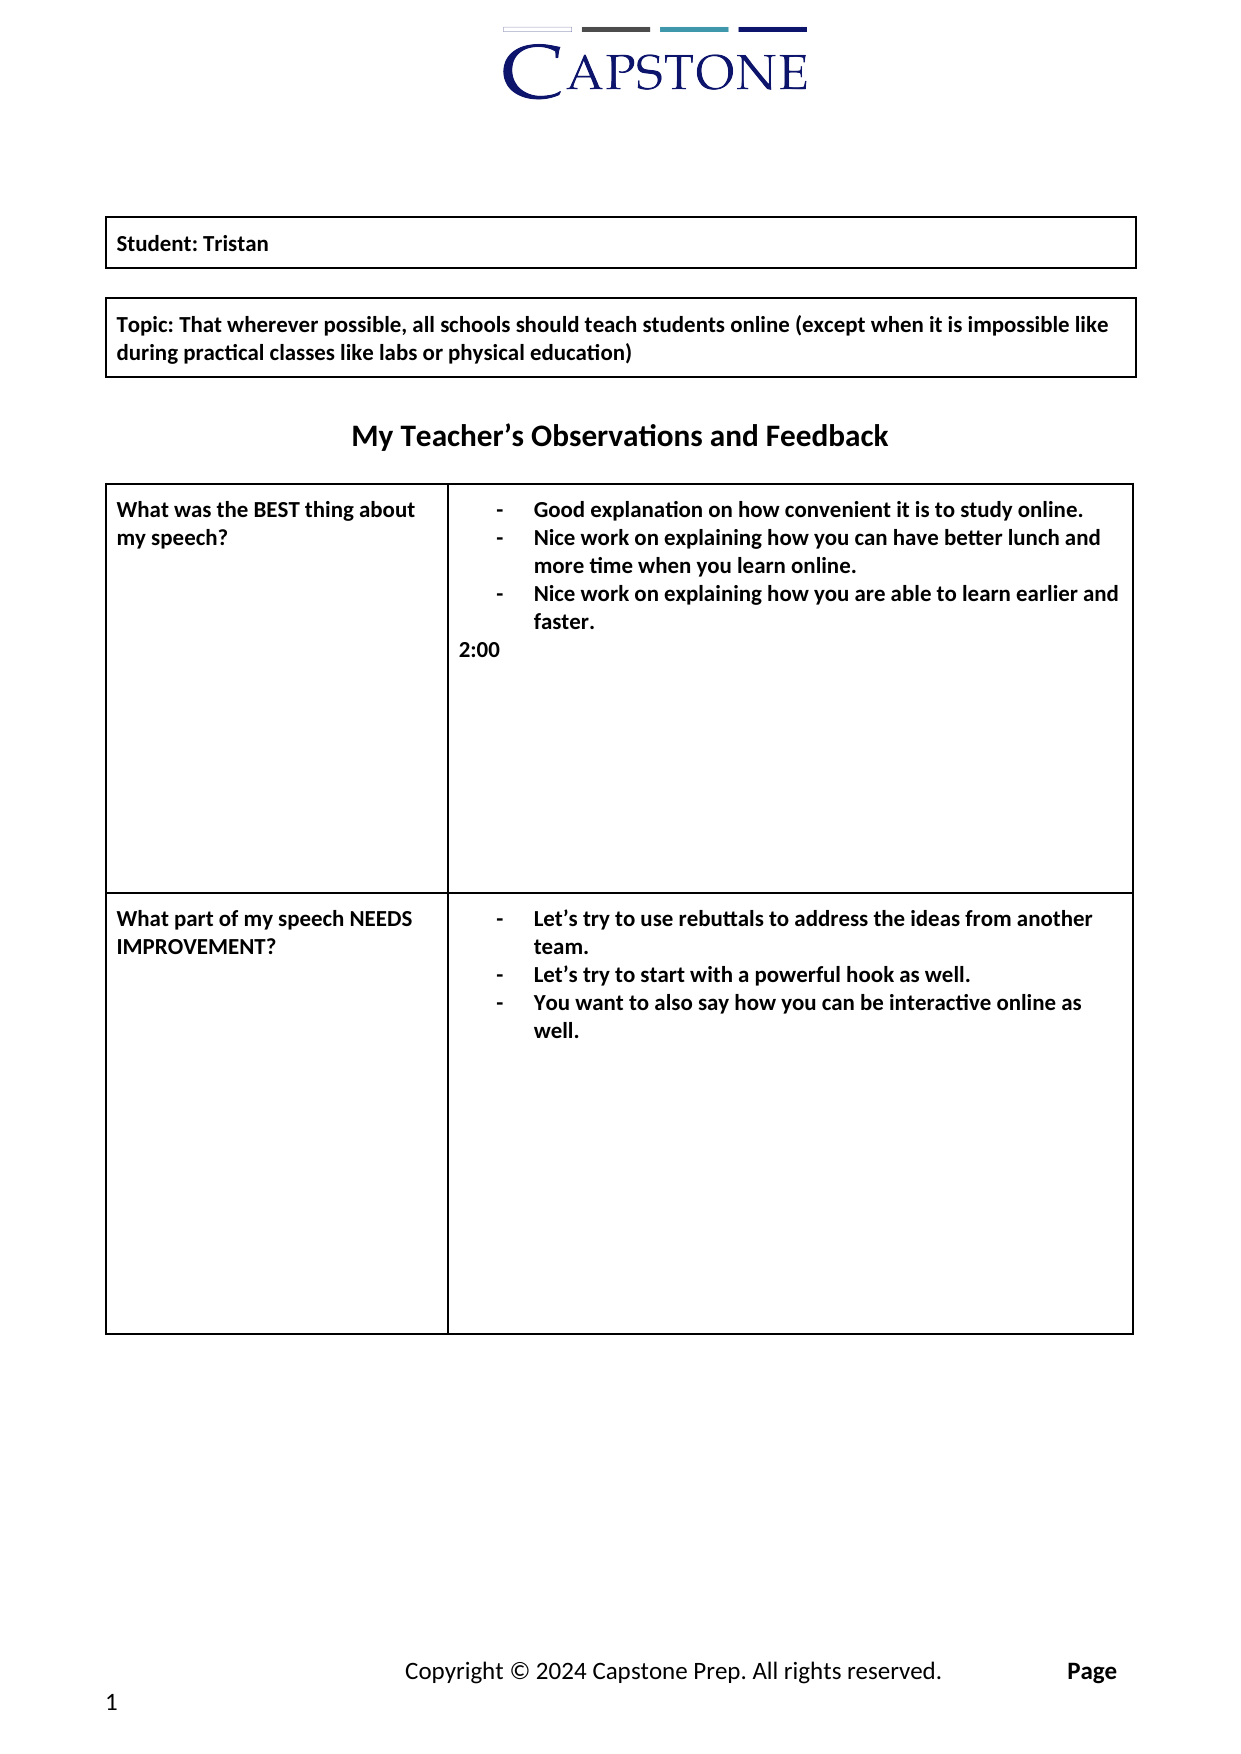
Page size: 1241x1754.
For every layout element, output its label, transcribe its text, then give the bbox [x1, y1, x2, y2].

picture [495, 18, 816, 106]
table_header What was the BEST thing about my speech? [107, 485, 447, 892]
table_header Student: Tristan [107, 218, 1135, 267]
table_cell What part of my speech NEEDS IMPROVEMENT? [107, 894, 447, 1333]
table_header Topic: That wherever possible, all schools should teach students online (except when it is impossible like during practical classes like labs or physical education) [107, 299, 1135, 376]
text My Teacher’s Observations and Feedback [105, 416, 1135, 454]
table_cell Let’s try to use rebuttals to address the ideas from another team. Let’s try to start with a powerful hook as well. You want to also say how you can be interactive online as well. [449, 894, 1132, 1333]
table_header Good explanation on how convenient it is to study online. Nice work on explaining how you can have better lunch and more time when you learn online. Nice work on explaining how you are able to learn earlier and faster. 2:00 [449, 485, 1132, 892]
